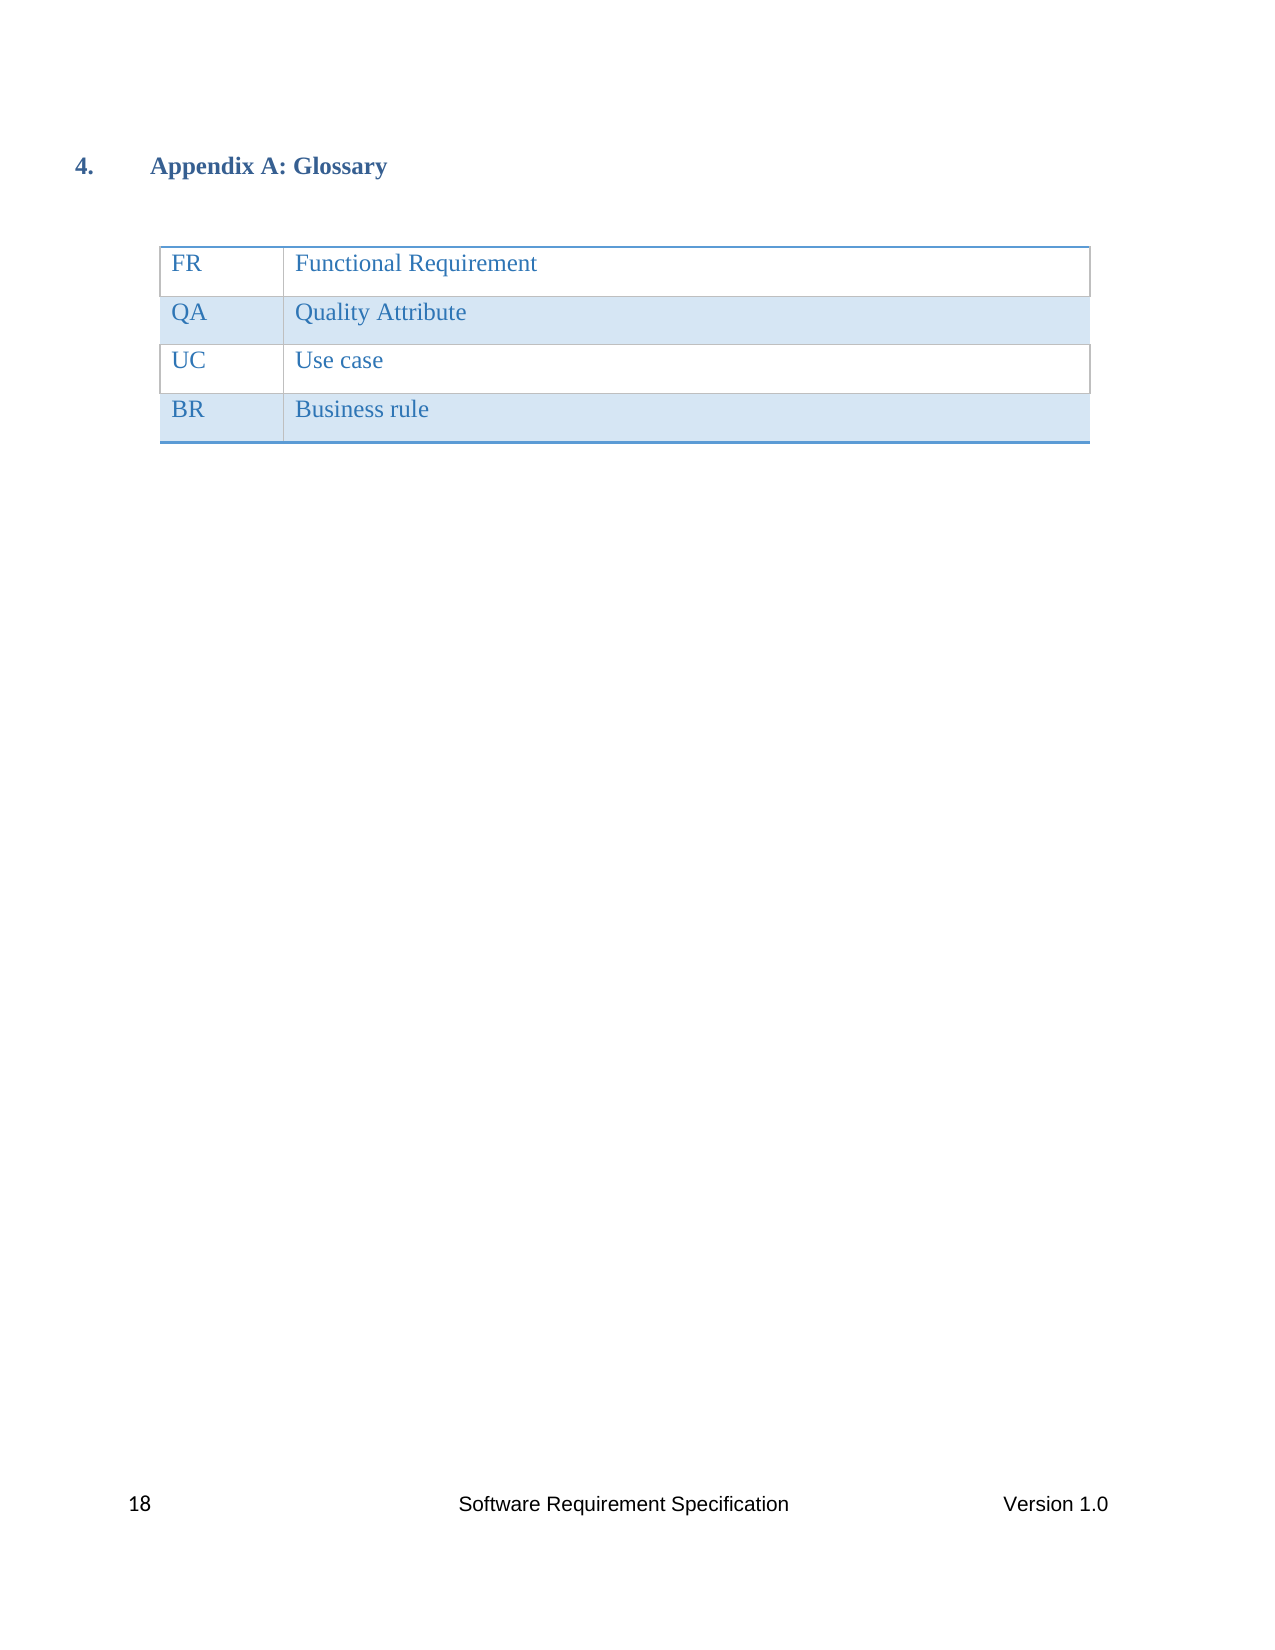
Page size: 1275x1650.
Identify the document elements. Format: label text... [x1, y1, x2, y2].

table_header Functional Requirement [284, 248, 1089, 296]
table_cell Use case [284, 345, 1089, 393]
table_cell QA [160, 297, 283, 344]
table_header FR [161, 248, 283, 296]
table_cell Quality Attribute [284, 297, 1090, 344]
table_cell BR [160, 394, 283, 441]
table_cell Business rule [284, 394, 1090, 441]
subtitle Appendix A: Glossary [75, 151, 1175, 179]
table_cell UC [161, 345, 283, 393]
